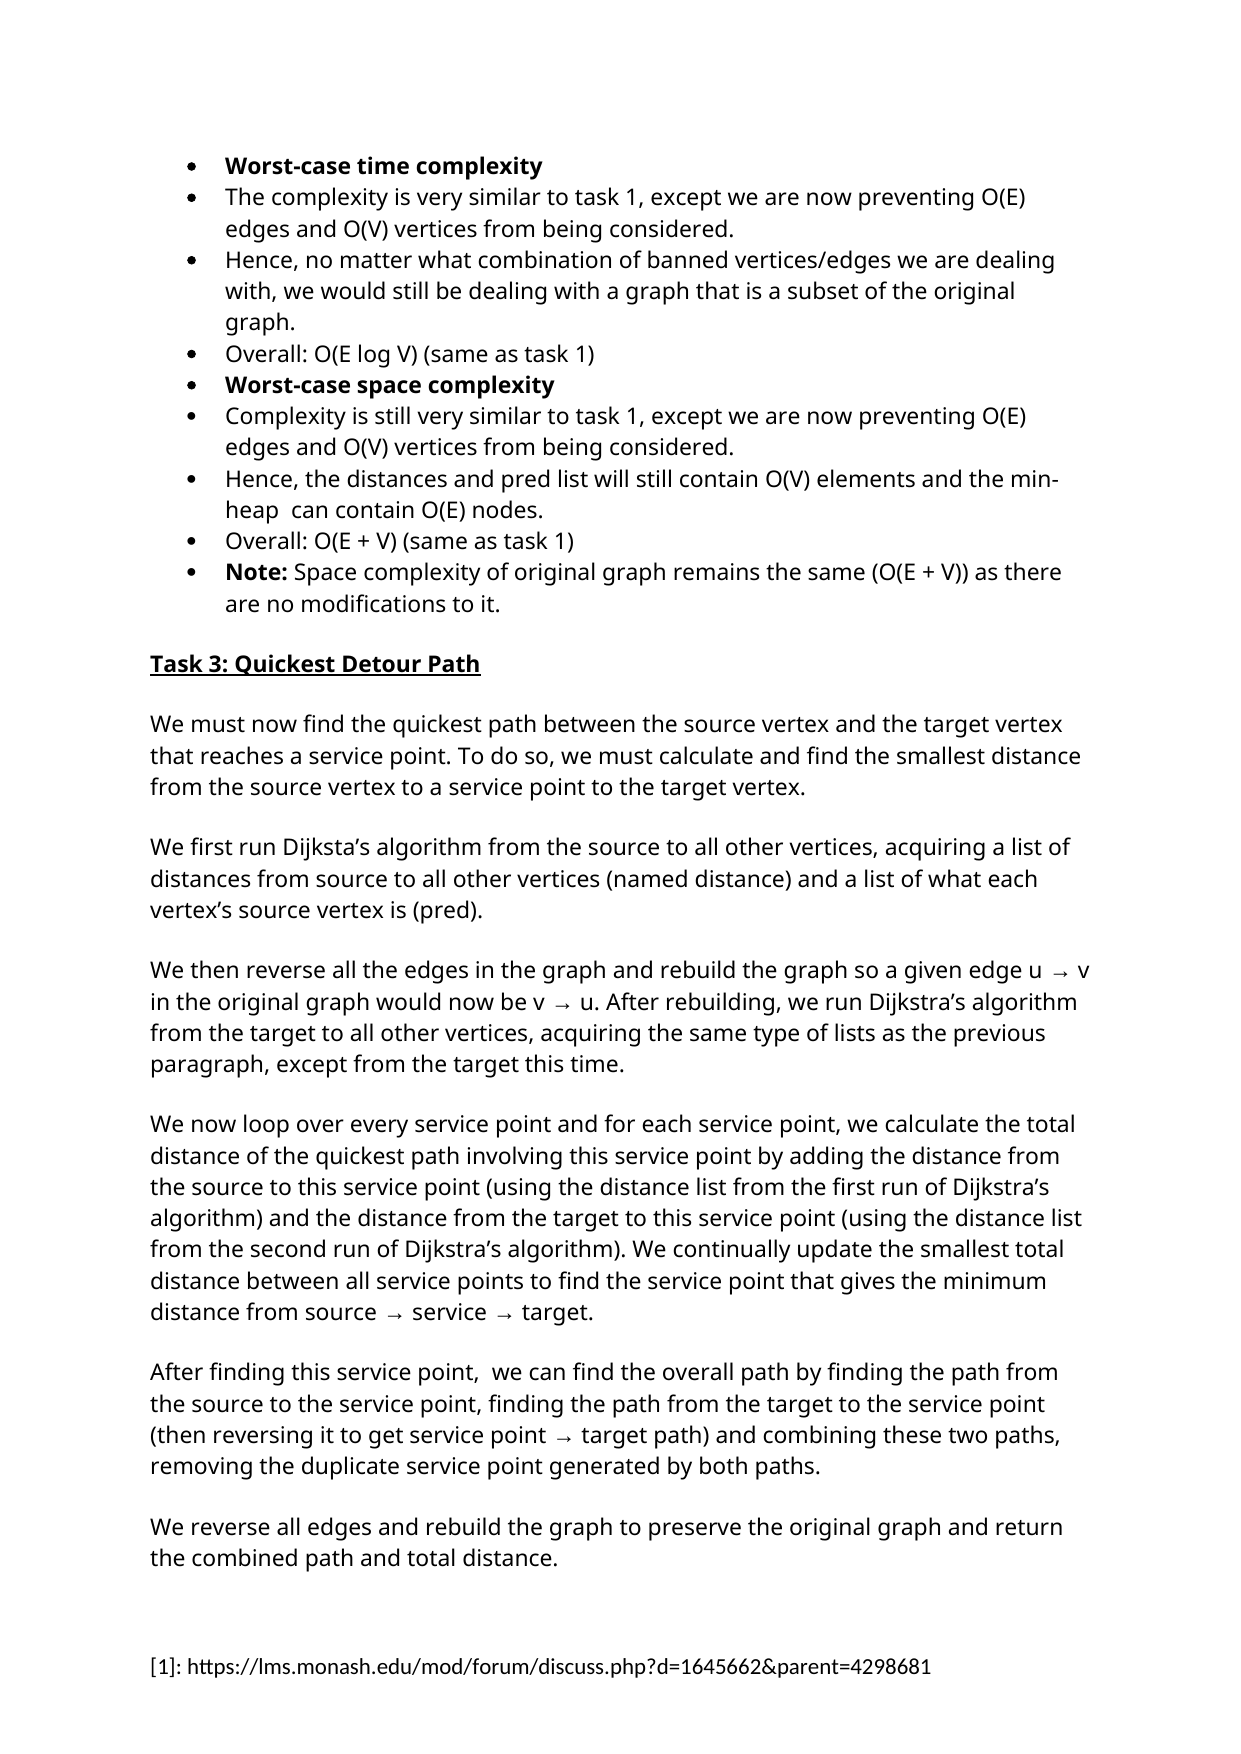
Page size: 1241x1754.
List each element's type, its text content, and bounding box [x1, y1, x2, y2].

list When a discovered vertex is retrieved (and it is not banned), we loop through all adjacent edges and discard any banned edges, this ensures that it cannot be added to the min-heap. [187, 546, 1090, 639]
text By disallowing entries from being added to the list, we are essentially working with a sub-graph of the original graph, without any of the banned edges and vertices. As a result, the quickest path can be found safely. [150, 669, 1090, 762]
list Hence, the distances and pred list will still contain O(V) elements and the min-heap can contain O(E) nodes. [187, 1279, 1090, 1342]
list Overall: O(E + V) (same as task 1) [187, 1371, 1090, 1402]
list When a discovered vertex is retrieved and it is banned, we simply discard so that no entries from this vertex can be added to the min-heap. [187, 454, 1090, 517]
list Worst-case space complexity [187, 1127, 1090, 1158]
list The complexity is very similar to task 1, except we are now preventing O(E) edges and O(V) vertices from being considered. [187, 852, 1090, 914]
text Task 3: Quickest Detour Path [150, 1523, 1090, 1554]
list Overall: O(2V + E) = O(V + E). [187, 150, 1090, 181]
text This function requires ignoring certain edges and vertices when finding the quickest path from source to target. To do so, we ensure that… [150, 362, 1090, 425]
text Task 2: Safe Quickest Path [150, 302, 1090, 333]
list Complexity is still very similar to task 1, except we are now preventing O(E) edges and O(V) vertices from being considered. [187, 1187, 1090, 1250]
list Note: Space complexity of original graph remains the same (O(E + V)) as there are no modifications to it. [187, 210, 1090, 273]
list Hence, no matter what combination of banned vertices/edges we are dealing with, we would still be dealing with a graph that is a subset of the original graph. [187, 944, 1090, 1037]
list Overall: O(E log V) (same as task 1) [187, 1067, 1090, 1098]
list Worst-case time complexity [187, 792, 1090, 823]
list Note: Space complexity of original graph remains the same (O(E + V)) as there are no modifications to it. [187, 1431, 1090, 1494]
